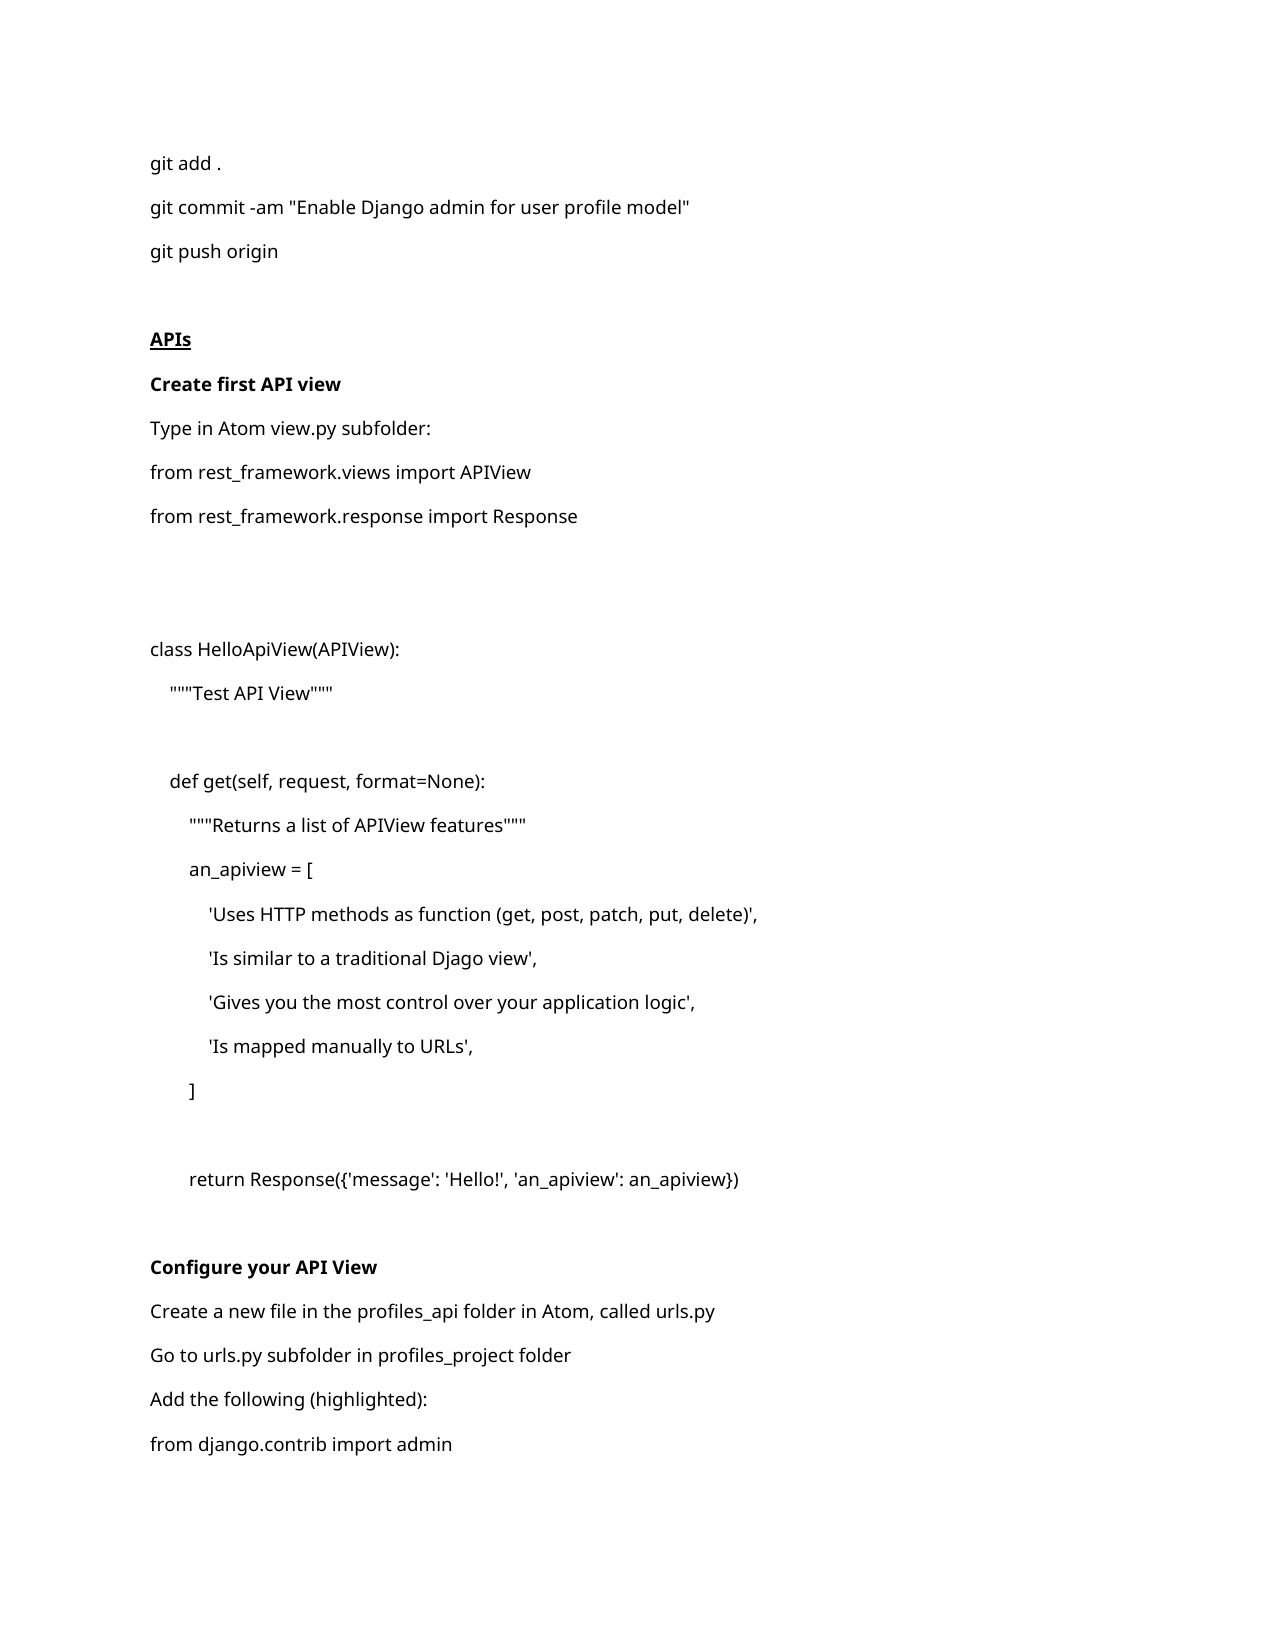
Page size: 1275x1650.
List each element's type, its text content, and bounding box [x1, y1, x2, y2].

text Create first API view [150, 371, 1125, 396]
text git add . [150, 150, 1125, 176]
text git push origin [150, 238, 1125, 264]
text APIs [150, 327, 1125, 352]
text from rest_framework.views import APIView [150, 459, 1125, 485]
text ] [150, 1077, 1125, 1103]
text """Returns a list of APIView features""" [150, 812, 1125, 838]
text from rest_framework.response import Response [150, 503, 1125, 529]
text from django.contrib import admin [150, 1431, 1125, 1456]
text 'Gives you the most control over your application logic', [150, 989, 1125, 1015]
text Configure your API View [150, 1254, 1125, 1280]
text an_apiview = [ [150, 857, 1125, 882]
text Add the following (highlighted): [150, 1387, 1125, 1412]
text Go to urls.py subfolder in profiles_project folder [150, 1342, 1125, 1368]
text class HelloApiView(APIView): [150, 636, 1125, 661]
text def get(self, request, format=None): [150, 768, 1125, 794]
text 'Is mapped manually to URLs', [150, 1033, 1125, 1059]
text 'Is similar to a traditional Djago view', [150, 945, 1125, 971]
text """Test API View""" [150, 680, 1125, 706]
text return Response({'message': 'Hello!', 'an_apiview': an_apiview}) [150, 1166, 1125, 1191]
text Create a new file in the profiles_api folder in Atom, called urls.py [150, 1298, 1125, 1324]
text git commit -am "Enable Django admin for user profile model" [150, 194, 1125, 220]
text 'Uses HTTP methods as function (get, post, patch, put, delete)', [150, 901, 1125, 926]
text Type in Atom view.py subfolder: [150, 415, 1125, 441]
